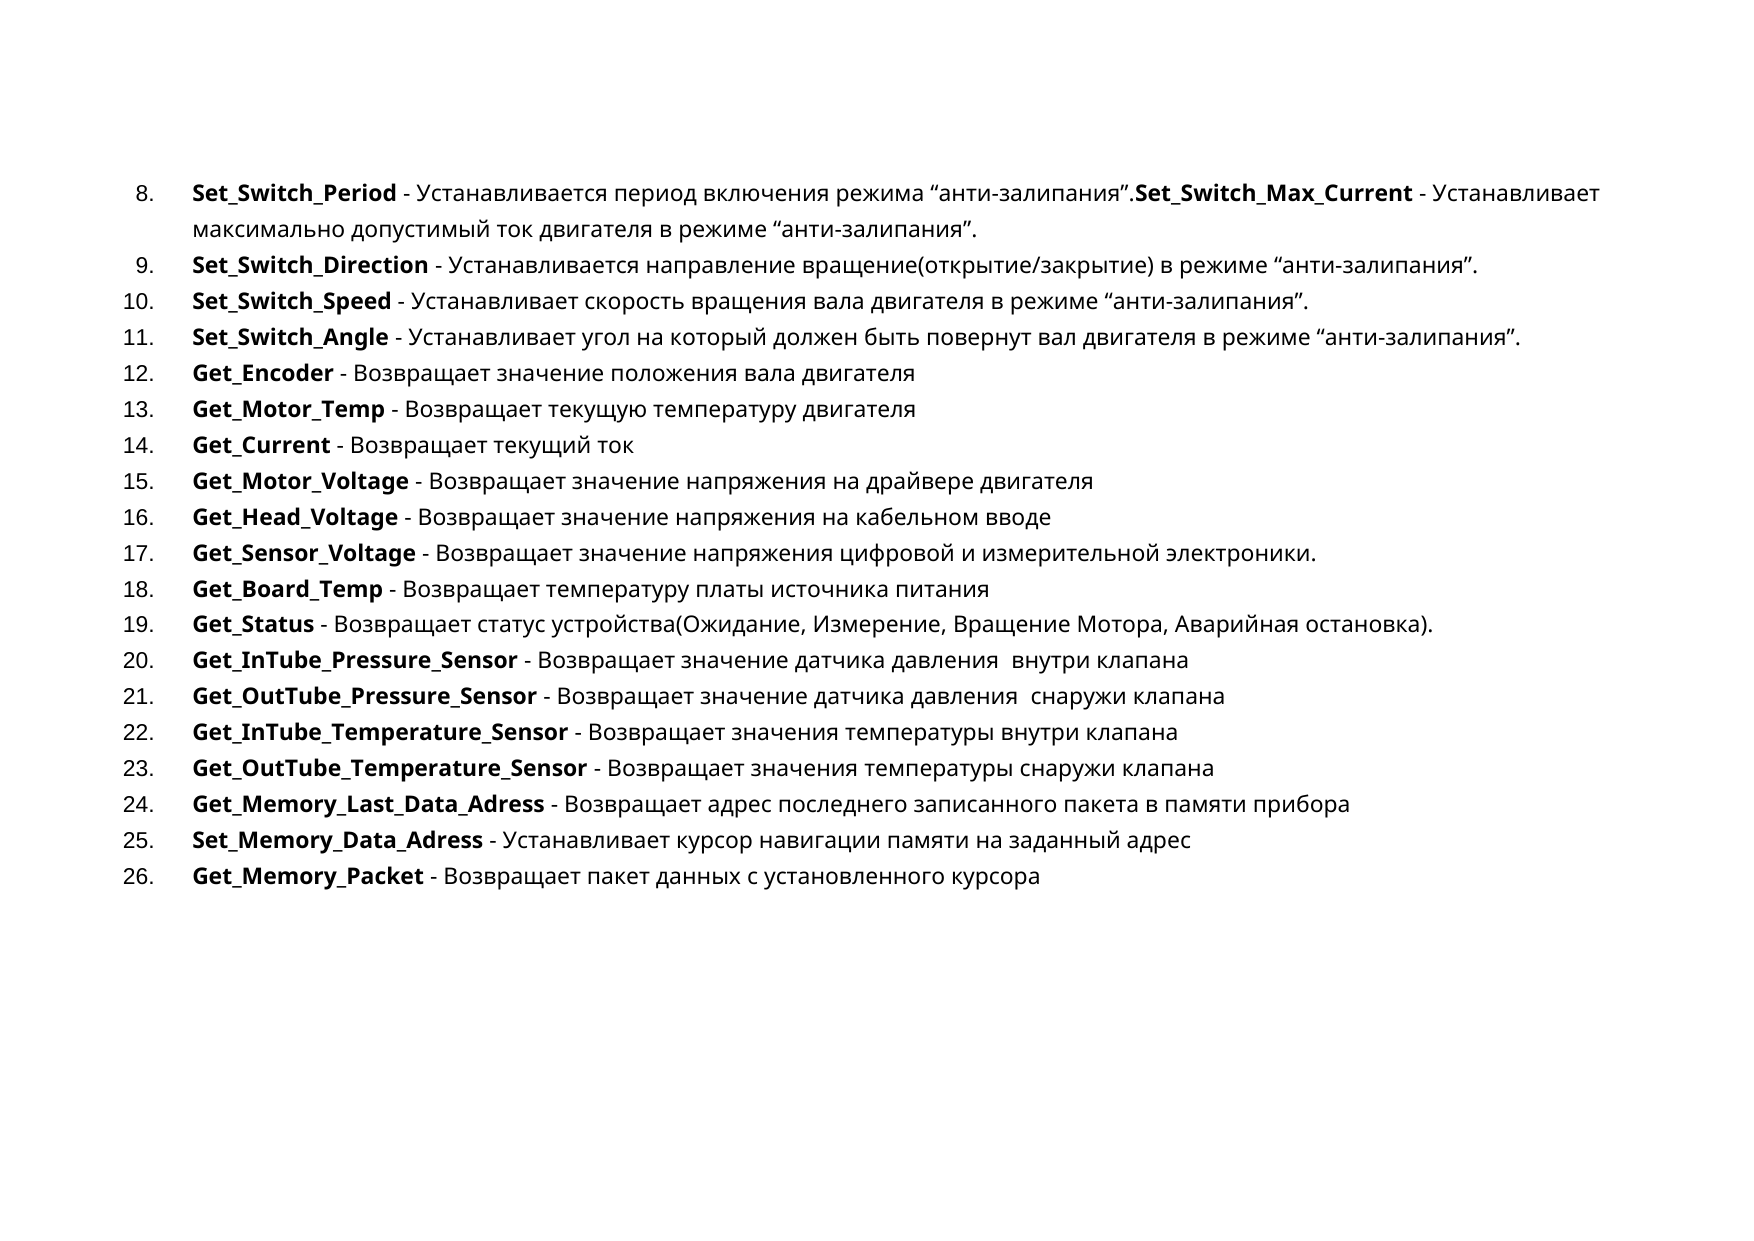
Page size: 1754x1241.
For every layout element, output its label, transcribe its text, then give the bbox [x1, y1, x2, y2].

list Get_Motor_Temp - Возвращает текущую температуру двигателя [154, 393, 1636, 424]
list Get_Status - Возвращает статус устройства(Ожидание, Измерение, Вращение Мотора, Аварийная остановка). [154, 608, 1636, 640]
list Get_Motor_Voltage - Возвращает значение напряжения на драйвере двигателя [154, 465, 1636, 496]
list Get_OutTube_Temperature_Sensor - Возвращает значения температуры снаружи клапана [154, 752, 1636, 783]
list Get_InTube_Pressure_Sensor - Возвращает значение датчика давления внутри клапана [154, 644, 1636, 676]
list Get_OutTube_Pressure_Sensor - Возвращает значение датчика давления снаружи клапана [154, 680, 1636, 712]
list Set_Memory_Data_Adress - Устанавливает курсор навигации памяти на заданный адрес [154, 824, 1636, 855]
list Set_Switch_Speed - Устанавливает скорость вращения вала двигателя в режиме “анти-залипания”. [154, 285, 1636, 316]
list Get_Memory_Packet - Возвращает пакет данных с установленного курсора [154, 860, 1636, 891]
list Get_Current - Возвращает текущий ток [154, 429, 1636, 460]
list Get_Board_Temp - Возвращает температуру платы источника питания [154, 572, 1636, 604]
list Get_Head_Voltage - Возвращает значение напряжения на кабельном вводе [154, 501, 1636, 532]
list Set_Switch_Angle - Устанавливает угол на который должен быть повернут вал двигателя в режиме “анти-залипания”. [154, 321, 1636, 352]
list Set_Switch_Direction - Устанавливается направление вращение(открытие/закрытие) в режиме “анти-залипания”. [154, 249, 1636, 280]
list Get_Encoder - Возвращает значение положения вала двигателя [154, 357, 1636, 388]
list Get_Sensor_Voltage - Возвращает значение напряжения цифровой и измерительной электроники. [154, 537, 1636, 568]
list Get_Memory_Last_Data_Adress - Возвращает адрес последнего записанного пакета в памяти прибора [154, 788, 1636, 819]
list Set_Switch_Period - Устанавливается период включения режима “анти-залипания”.Set_Switch_Max_Current - Устанавливает максимально допустимый ток двигателя в режиме “анти-залипания”. [154, 177, 1636, 244]
list Get_InTube_Temperature_Sensor - Возвращает значения температуры внутри клапана [154, 716, 1636, 747]
